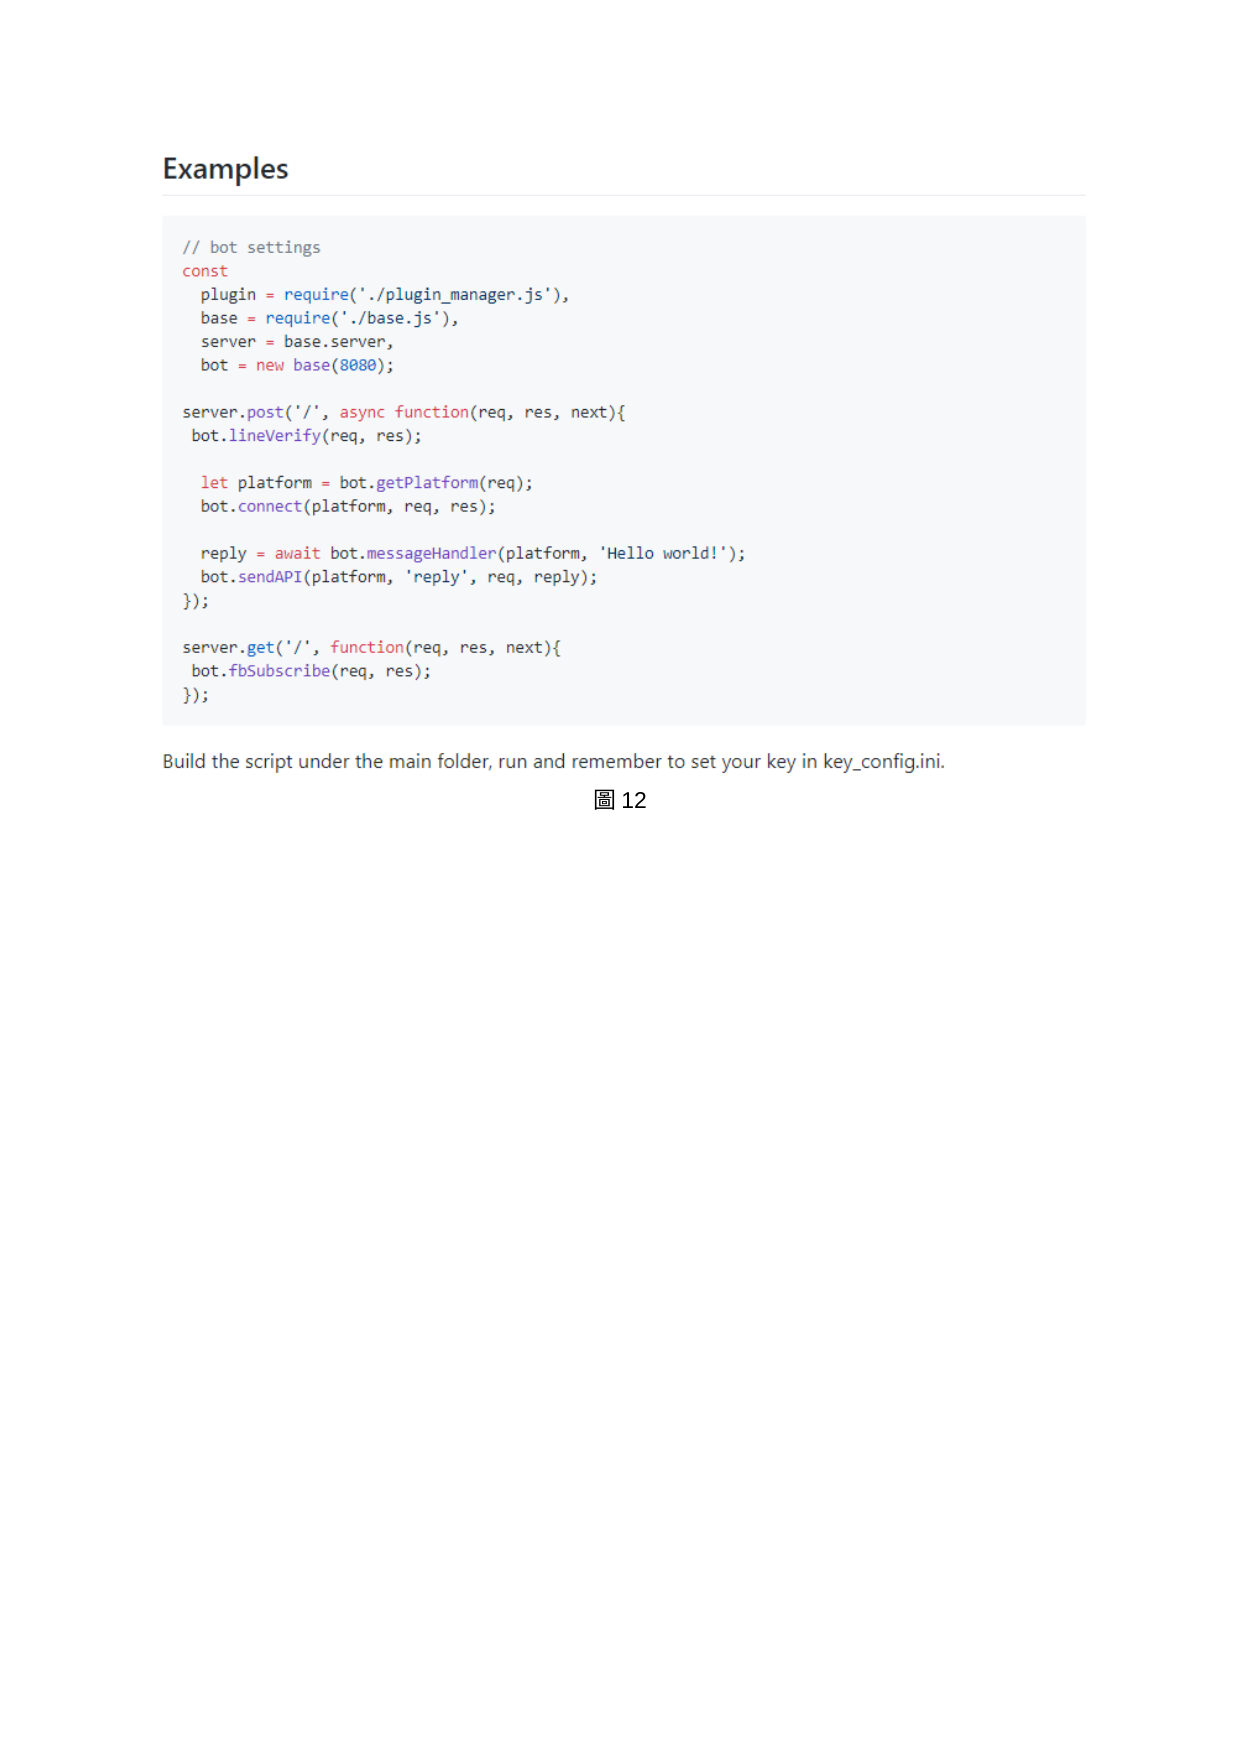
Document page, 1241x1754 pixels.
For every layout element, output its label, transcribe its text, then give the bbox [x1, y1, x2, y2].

text 圖12 [150, 782, 1090, 815]
picture [150, 150, 1091, 778]
